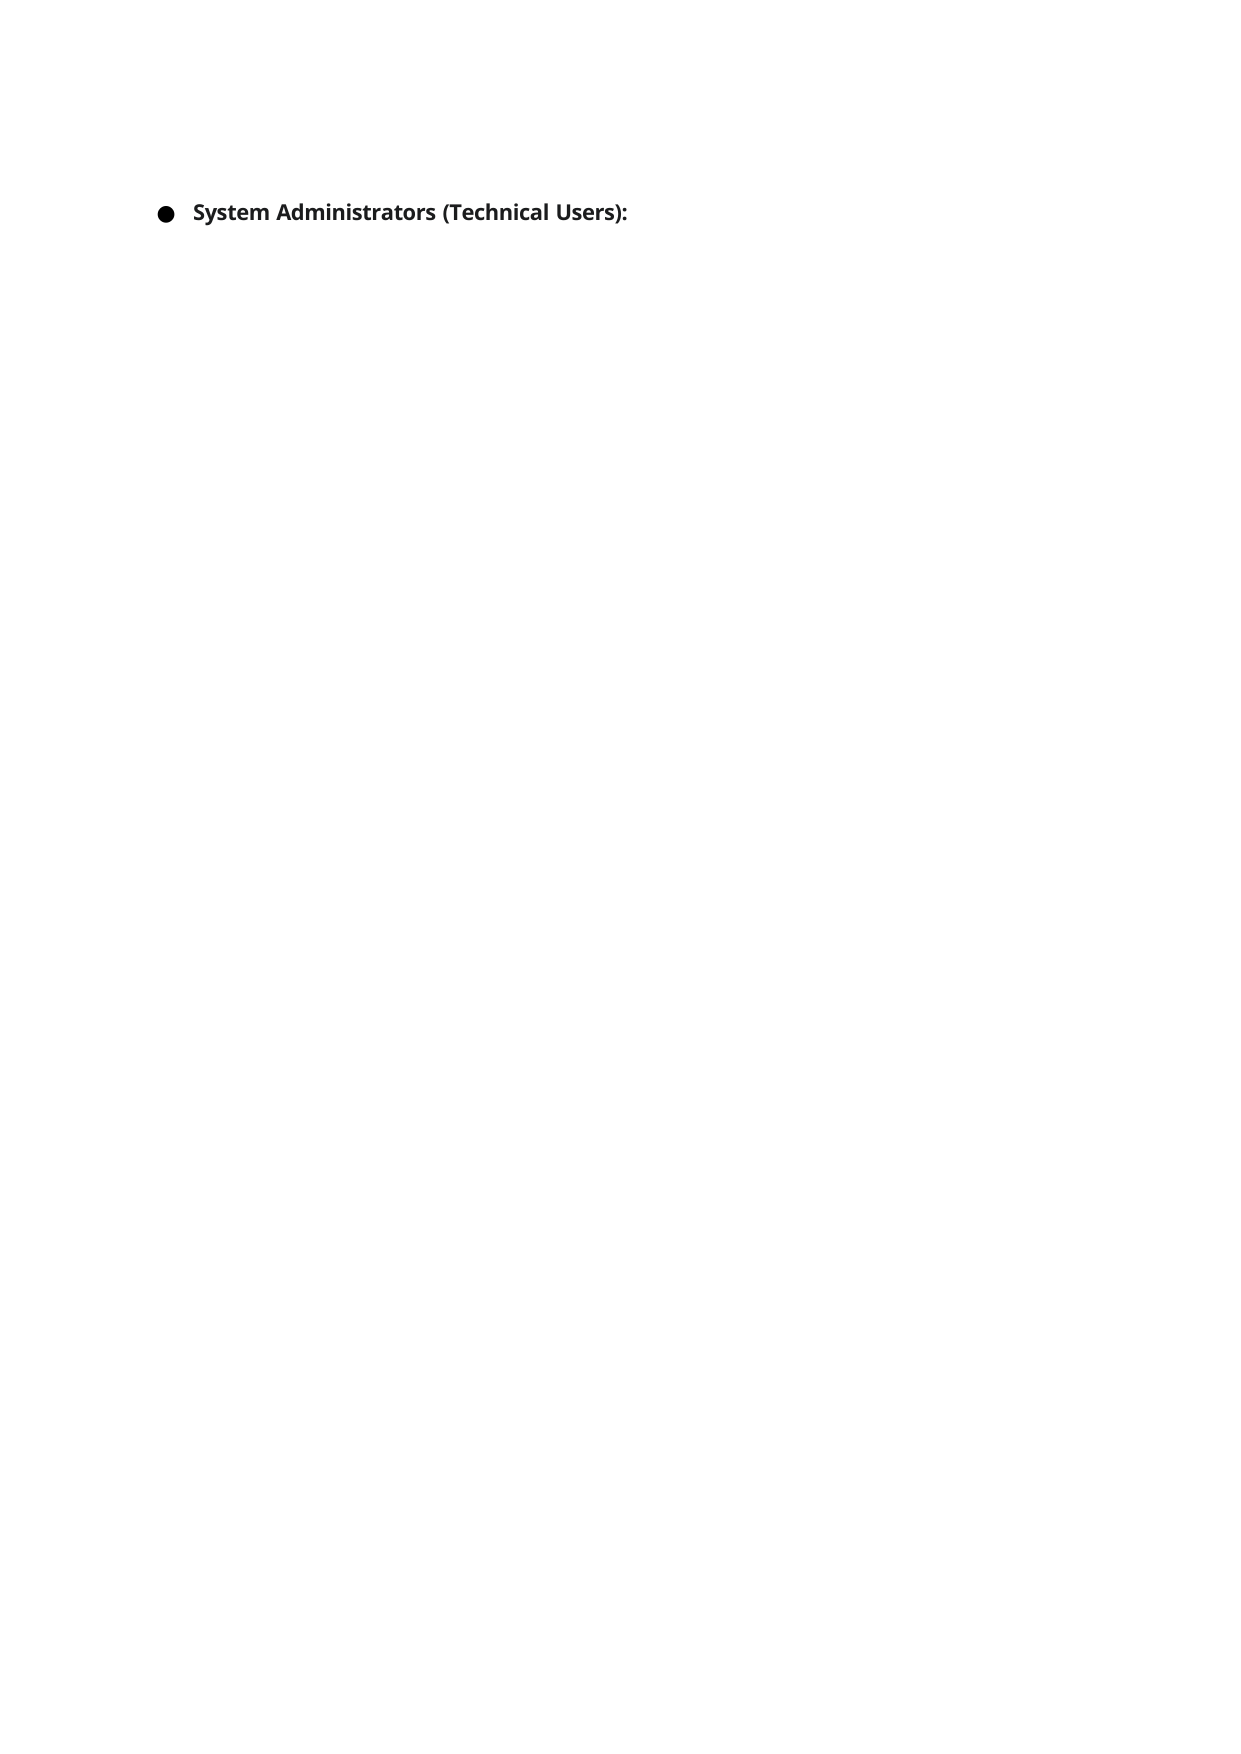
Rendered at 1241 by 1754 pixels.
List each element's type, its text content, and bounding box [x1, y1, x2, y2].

subtitle System Administrators (Technical Users): [156, 200, 1107, 226]
